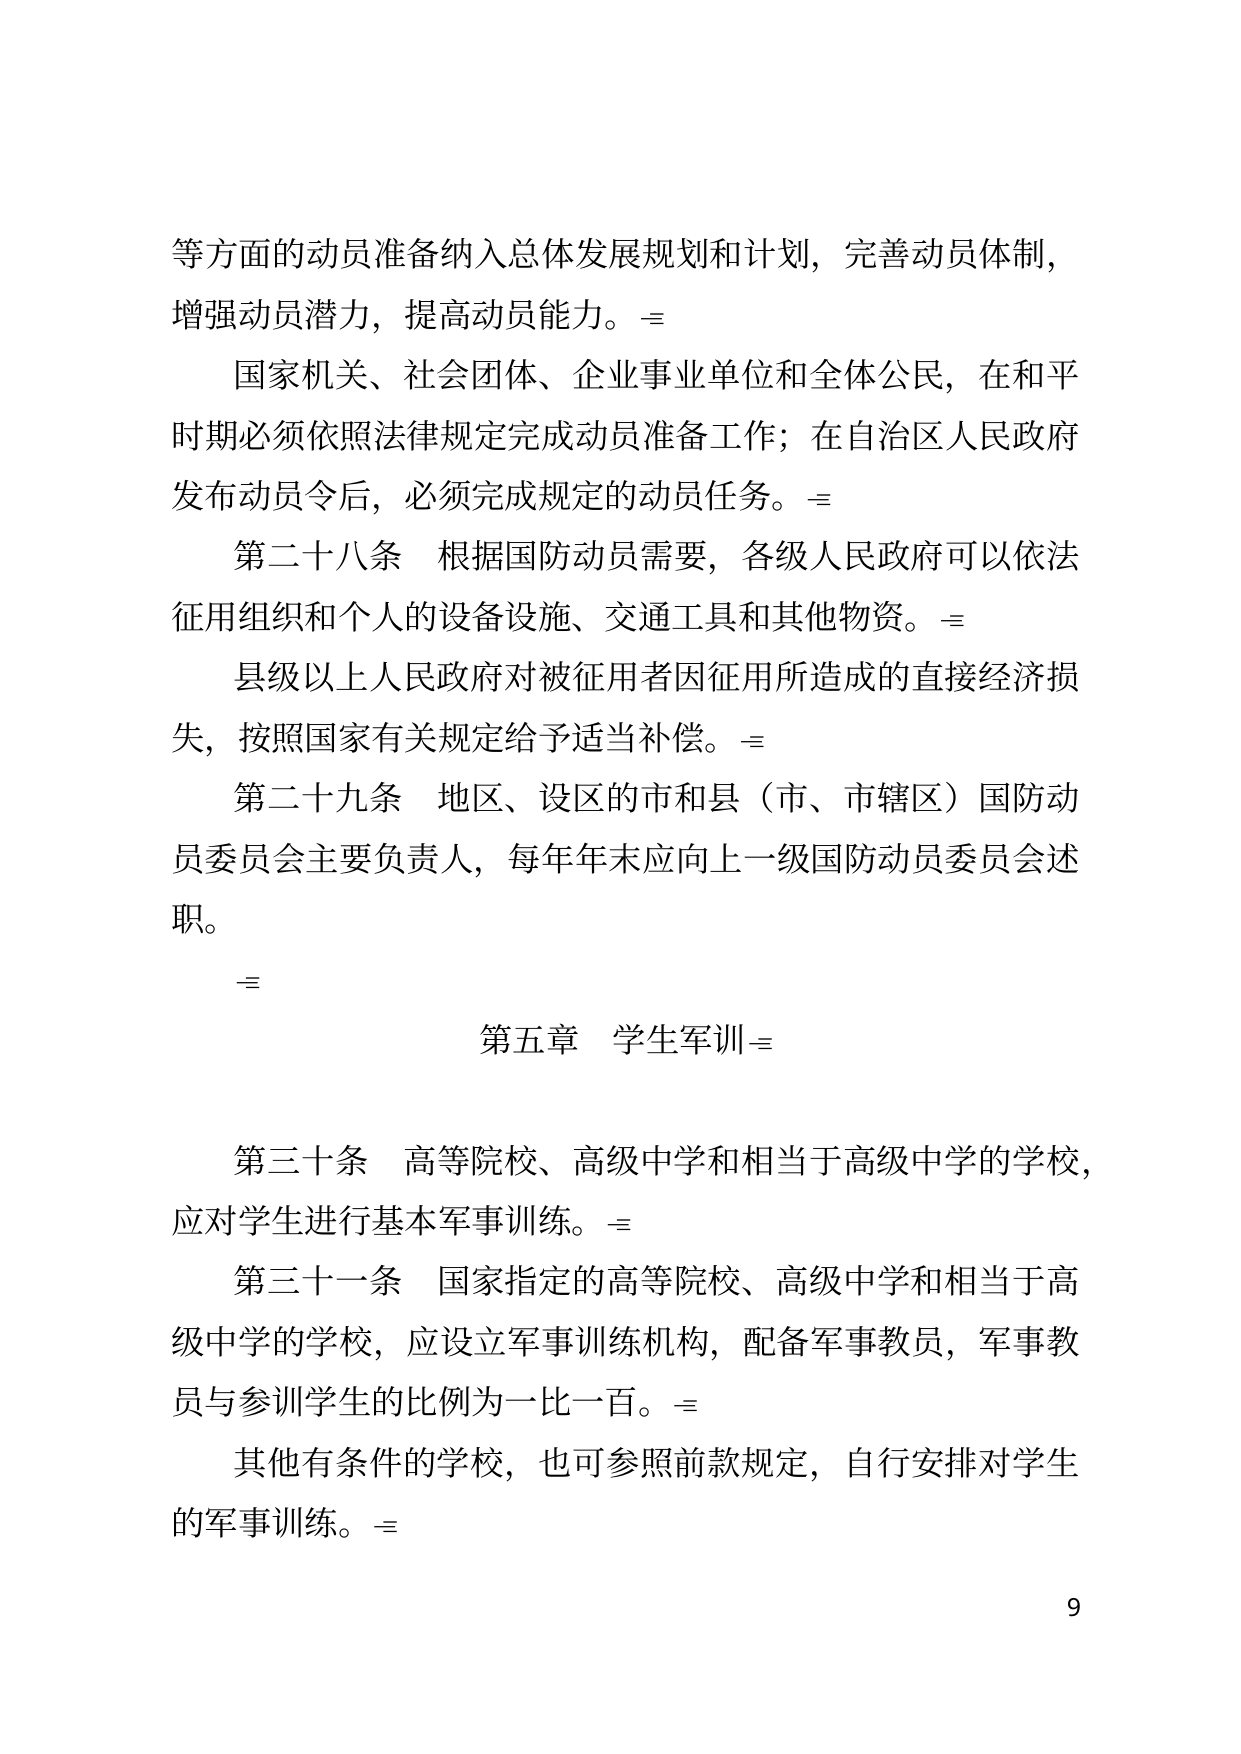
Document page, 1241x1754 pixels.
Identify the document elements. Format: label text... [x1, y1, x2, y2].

text 第三十一条 国家指定的高等院校、高级中学和相当于高级中学的学校，应设立军事训练机构，配备军事教员，军事教员与参训学生的比例为一比一百。 [171, 1246, 1081, 1427]
text  [171, 943, 1081, 1004]
text 第二十八条 根据国防动员需要，各级人民政府可以依法征用组织和个人的设备设施、交通工具和其他物资。 [171, 521, 1081, 641]
text 县级以上人民政府对被征用者因征用所造成的直接经济损失，按照国家有关规定给予适当补偿。 [171, 641, 1081, 762]
text 其他有条件的学校，也可参照前款规定，自行安排对学生的军事训练。 [171, 1427, 1081, 1548]
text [171, 218, 1081, 339]
text 国家机关、社会团体、企业事业单位和全体公民，在和平时期必须依照法律规定完成动员准备工作；在自治区人民政府发布动员令后，必须完成规定的动员任务。 [171, 339, 1081, 521]
text 第三十条 高等院校、高级中学和相当于高级中学的学校，应对学生进行基本军事训练。 [171, 1125, 1081, 1246]
text 第二十九条 地区、设区的市和县（市、市辖区）国防动员委员会主要负责人，每年年末应向上一级国防动员委员会述职。 [171, 762, 1081, 943]
text 第五章 学生军训 [171, 1004, 1081, 1064]
